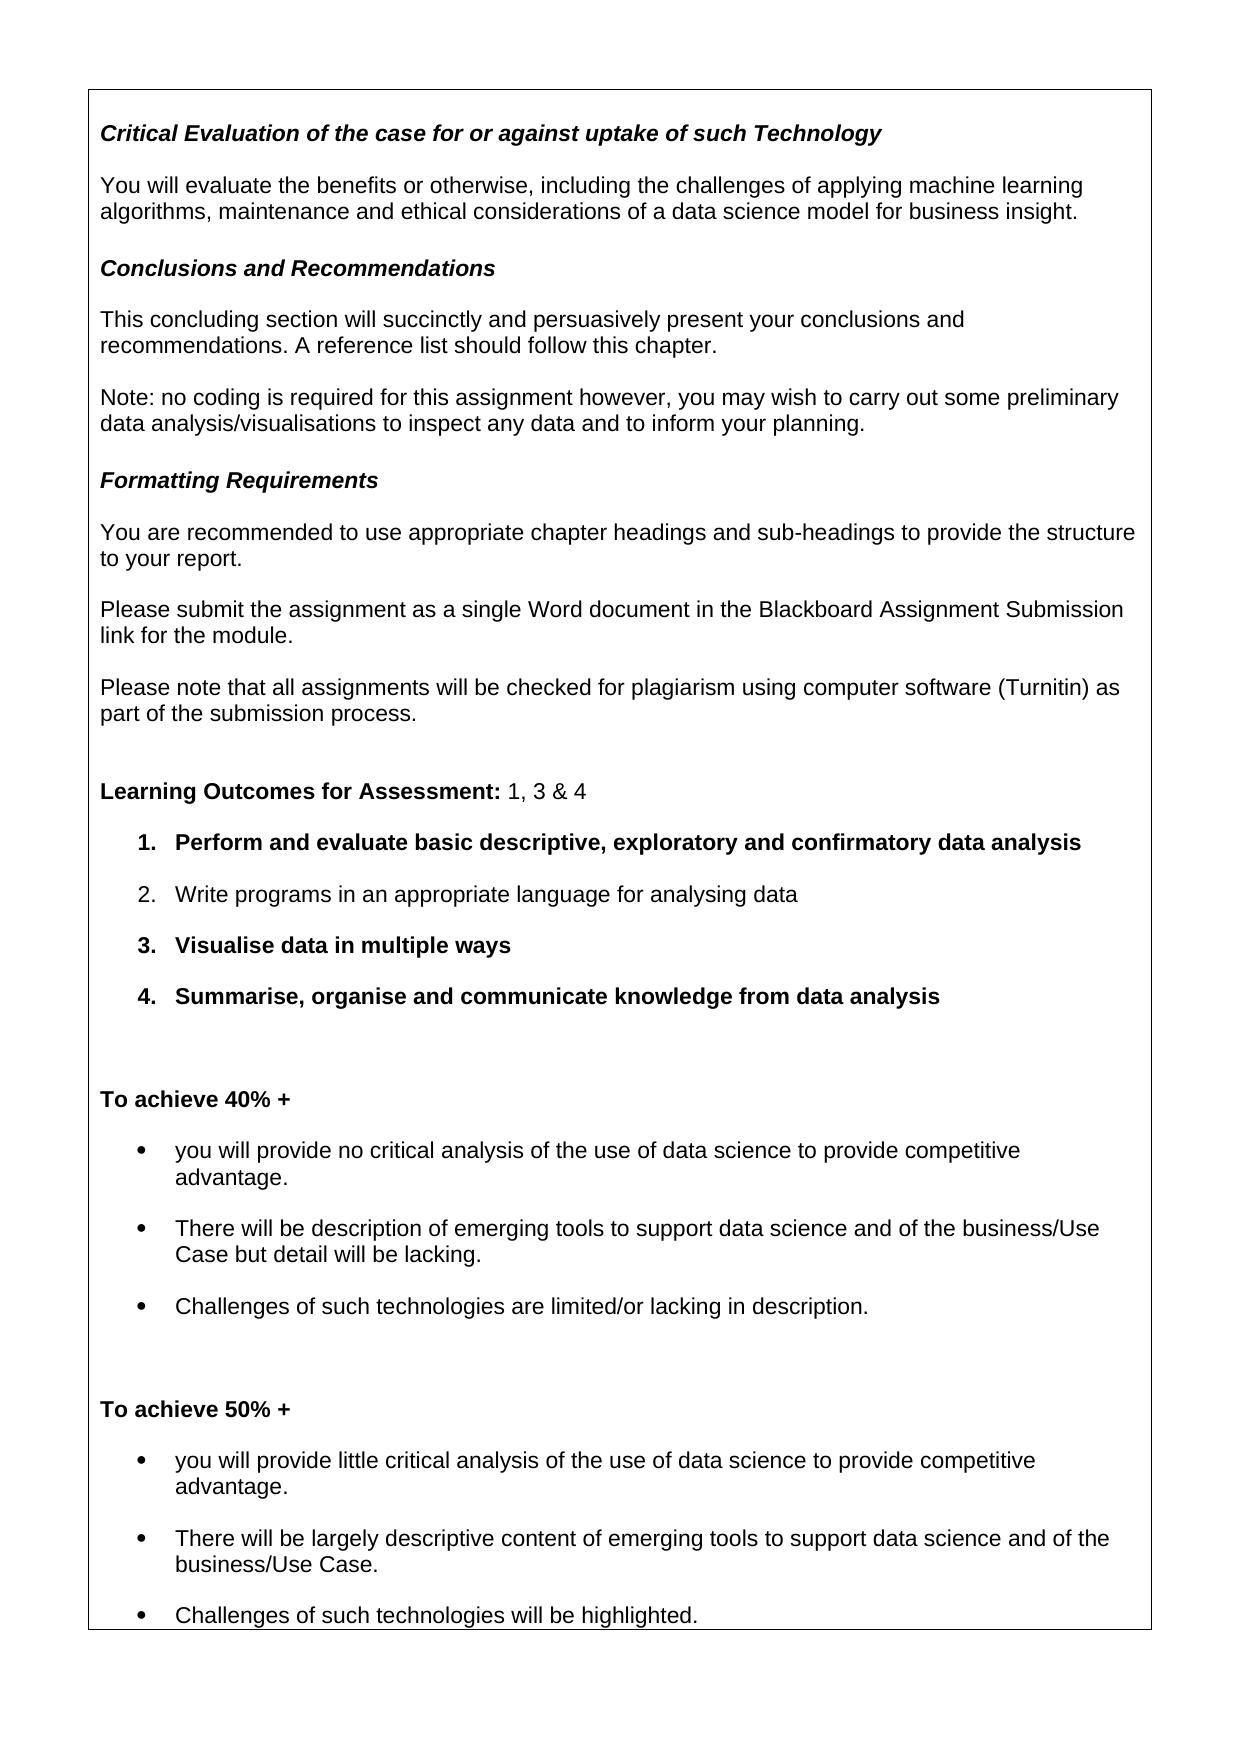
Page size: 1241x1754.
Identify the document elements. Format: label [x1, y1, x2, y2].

table_cell [89, 90, 1151, 1629]
